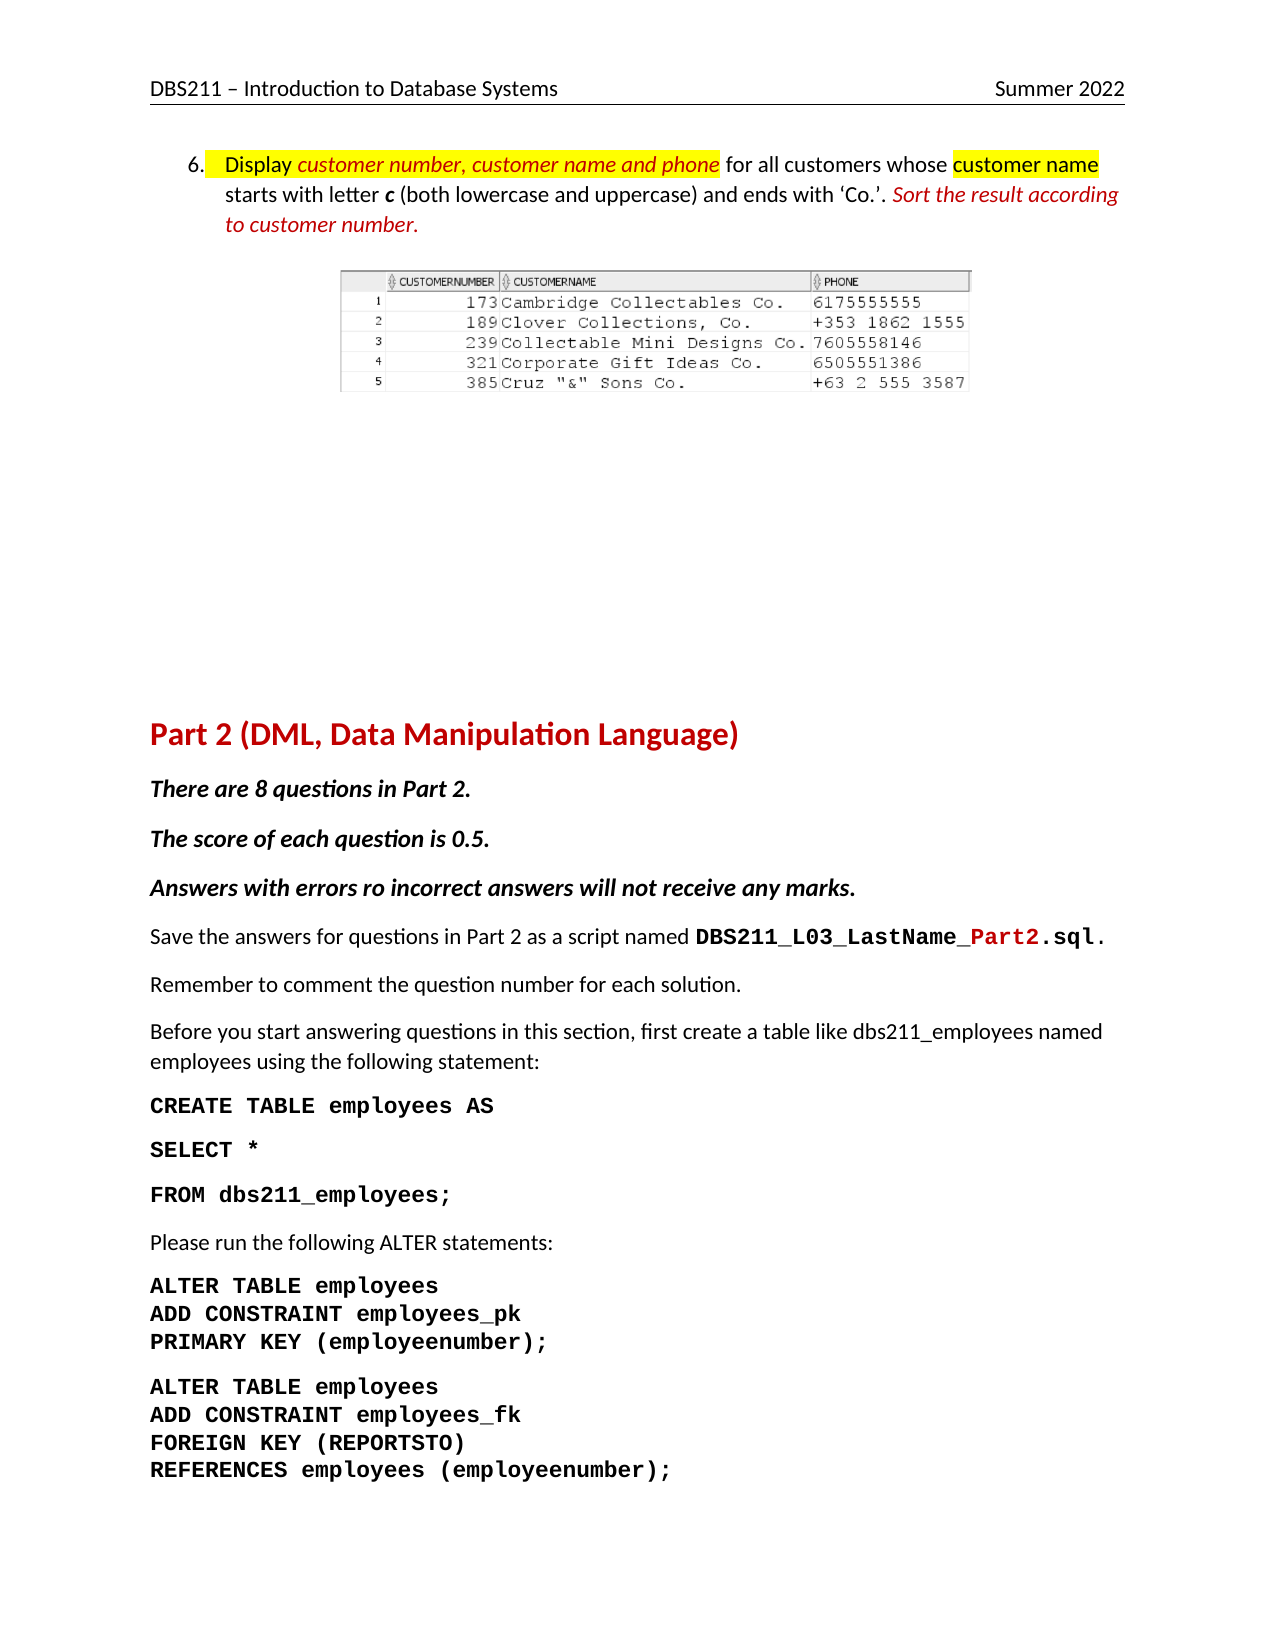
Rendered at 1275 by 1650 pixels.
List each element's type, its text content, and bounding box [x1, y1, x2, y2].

text ALTER TABLE employees ADD CONSTRAINT employees_pk PRIMARY KEY (employeenumber); [150, 1274, 1125, 1356]
text Remember to comment the question number for each solution. [150, 970, 1125, 998]
text Answers with errors ro incorrect answers will not receive any marks. [150, 872, 1125, 903]
text The score of each question is 0.5. [150, 823, 1125, 853]
text ALTER TABLE employees ADD CONSTRAINT employees_fk FOREIGN KEY (REPORTSTO) REFERENCES employees (employeenumber); [150, 1375, 1125, 1485]
picture [340, 270, 972, 392]
text Before you start answering questions in this section, first create a table like dbs211_employees named employees using the following statement: [150, 1017, 1125, 1075]
text FROM dbs211_employees; [150, 1183, 1125, 1209]
text SELECT * [150, 1138, 1125, 1164]
text CREATE TABLE employees AS [150, 1094, 1125, 1120]
text Part 2 (DML, Data Manipulation Language) [150, 712, 1125, 753]
text Save the answers for questions in Part 2 as a script named DBS211_L03_LastName_Part2.sql. [150, 922, 1125, 951]
text Please run the following ALTER statements: [150, 1228, 1125, 1256]
list Display customer number, customer name and phone for all customers whose customer name starts with letter c (both lowercase and uppercase) and ends with ‘Co.’. Sort the result according to customer number. [187, 150, 1125, 238]
text There are 8 questions in Part 2. [150, 773, 1125, 804]
